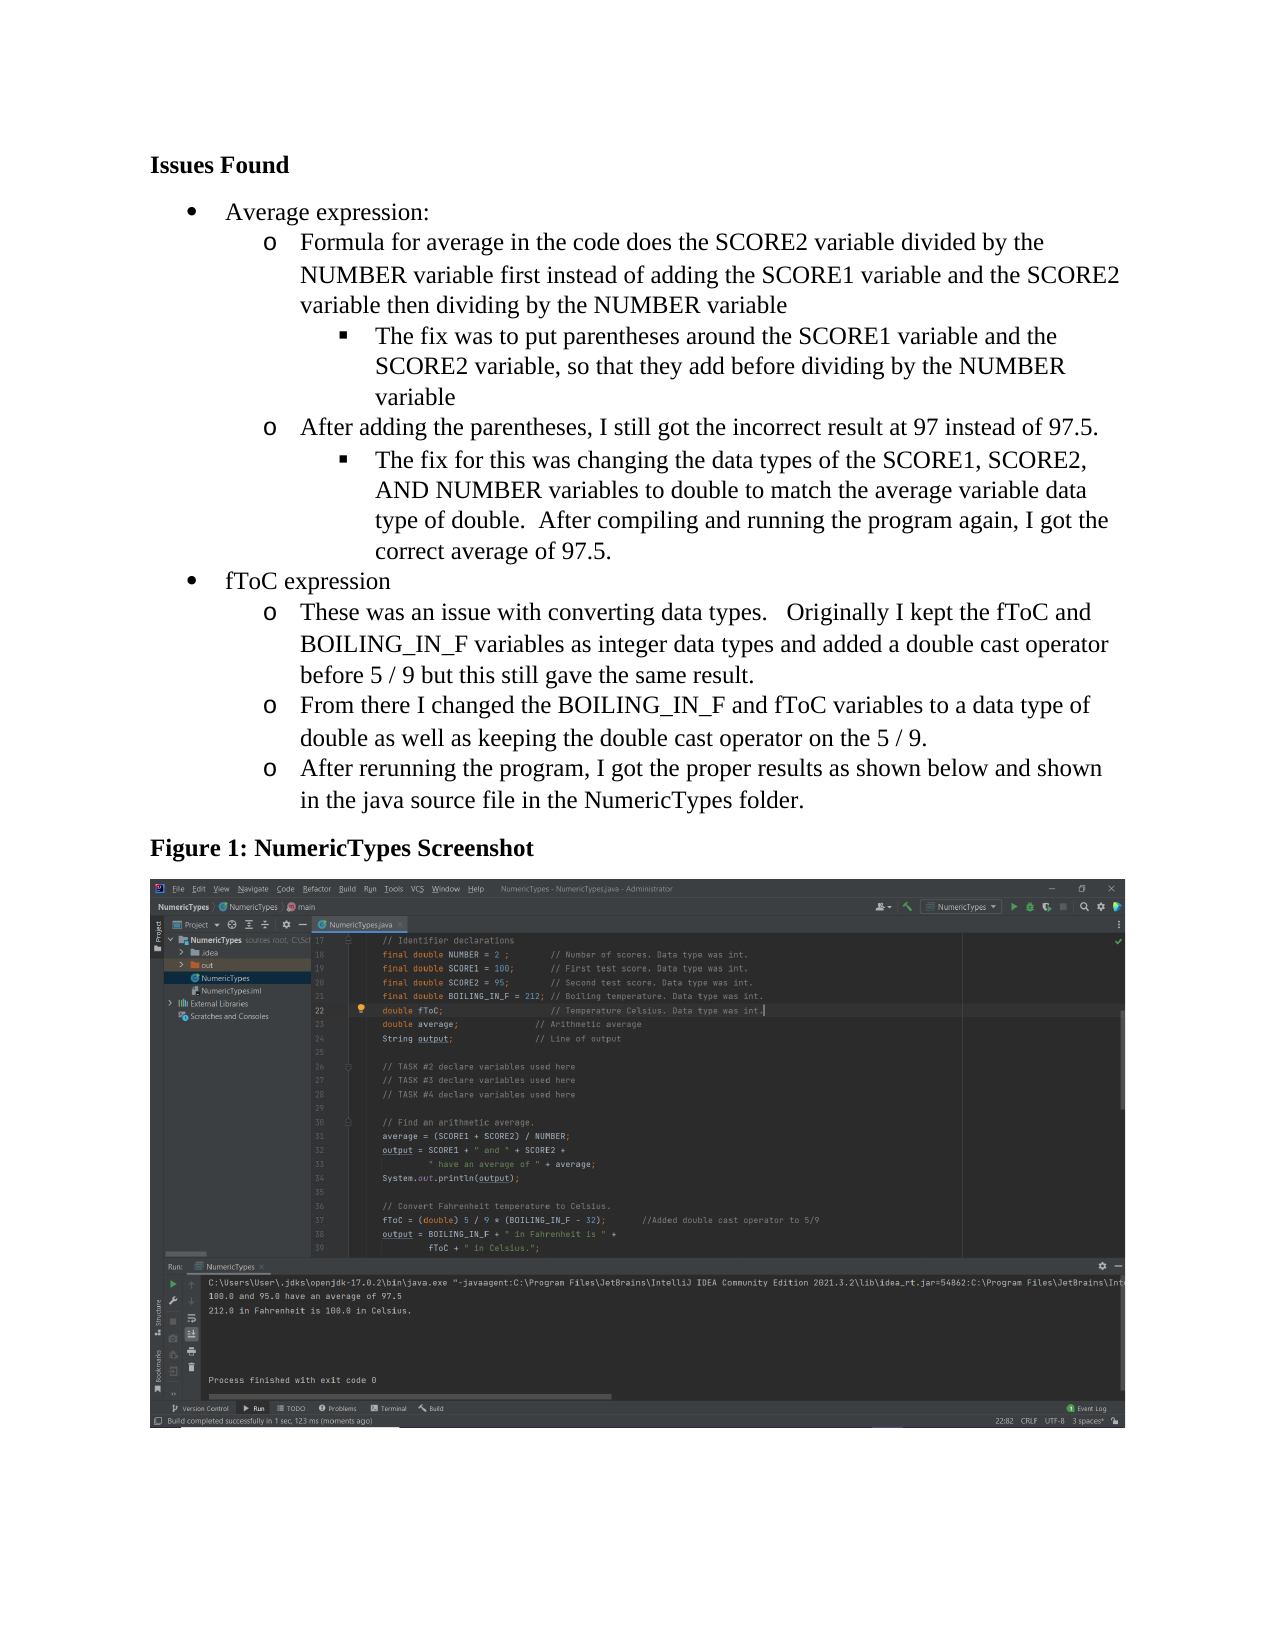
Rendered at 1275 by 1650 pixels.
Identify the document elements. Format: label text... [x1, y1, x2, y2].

picture [150, 879, 1125, 1428]
list Formula for average in the code does the SCORE2 variable divided by the NUMBER variable first instead of adding the SCORE1 variable and the SCORE2 variable then dividing by the NUMBER variable [262, 227, 1125, 319]
text Figure 1: NumericTypes Screenshot [150, 833, 1125, 861]
list From there I changed the BOILING_IN_F and fToC variables to a data type of double as well as keeping the double cast operator on the 5 / 9. [262, 690, 1125, 751]
list After adding the parentheses, I still got the incorrect result at 97 instead of 97.5. [262, 412, 1125, 443]
text Issues Found [150, 150, 1125, 179]
list After rerunning the program, I got the proper results as shown below and shown in the java source file in the NumericTypes folder. [262, 753, 1125, 814]
list These was an issue with converting data types. Originally I kept the fToC and BOILING_IN_F variables as integer data types and added a double cast operator before 5 / 9 but this still gave the same result. [262, 597, 1125, 688]
list fToC expression [187, 566, 1125, 595]
list The fix for this was changing the data types of the SCORE1, SCORE2, AND NUMBER variables to double to match the average variable data type of double. After compiling and running the program again, I got the correct average of 97.5. [337, 445, 1125, 565]
list The fix was to put parentheses around the SCORE1 variable and the SCORE2 variable, so that they add before dividing by the NUMBER variable [337, 321, 1125, 410]
list Average expression: [187, 197, 1125, 226]
